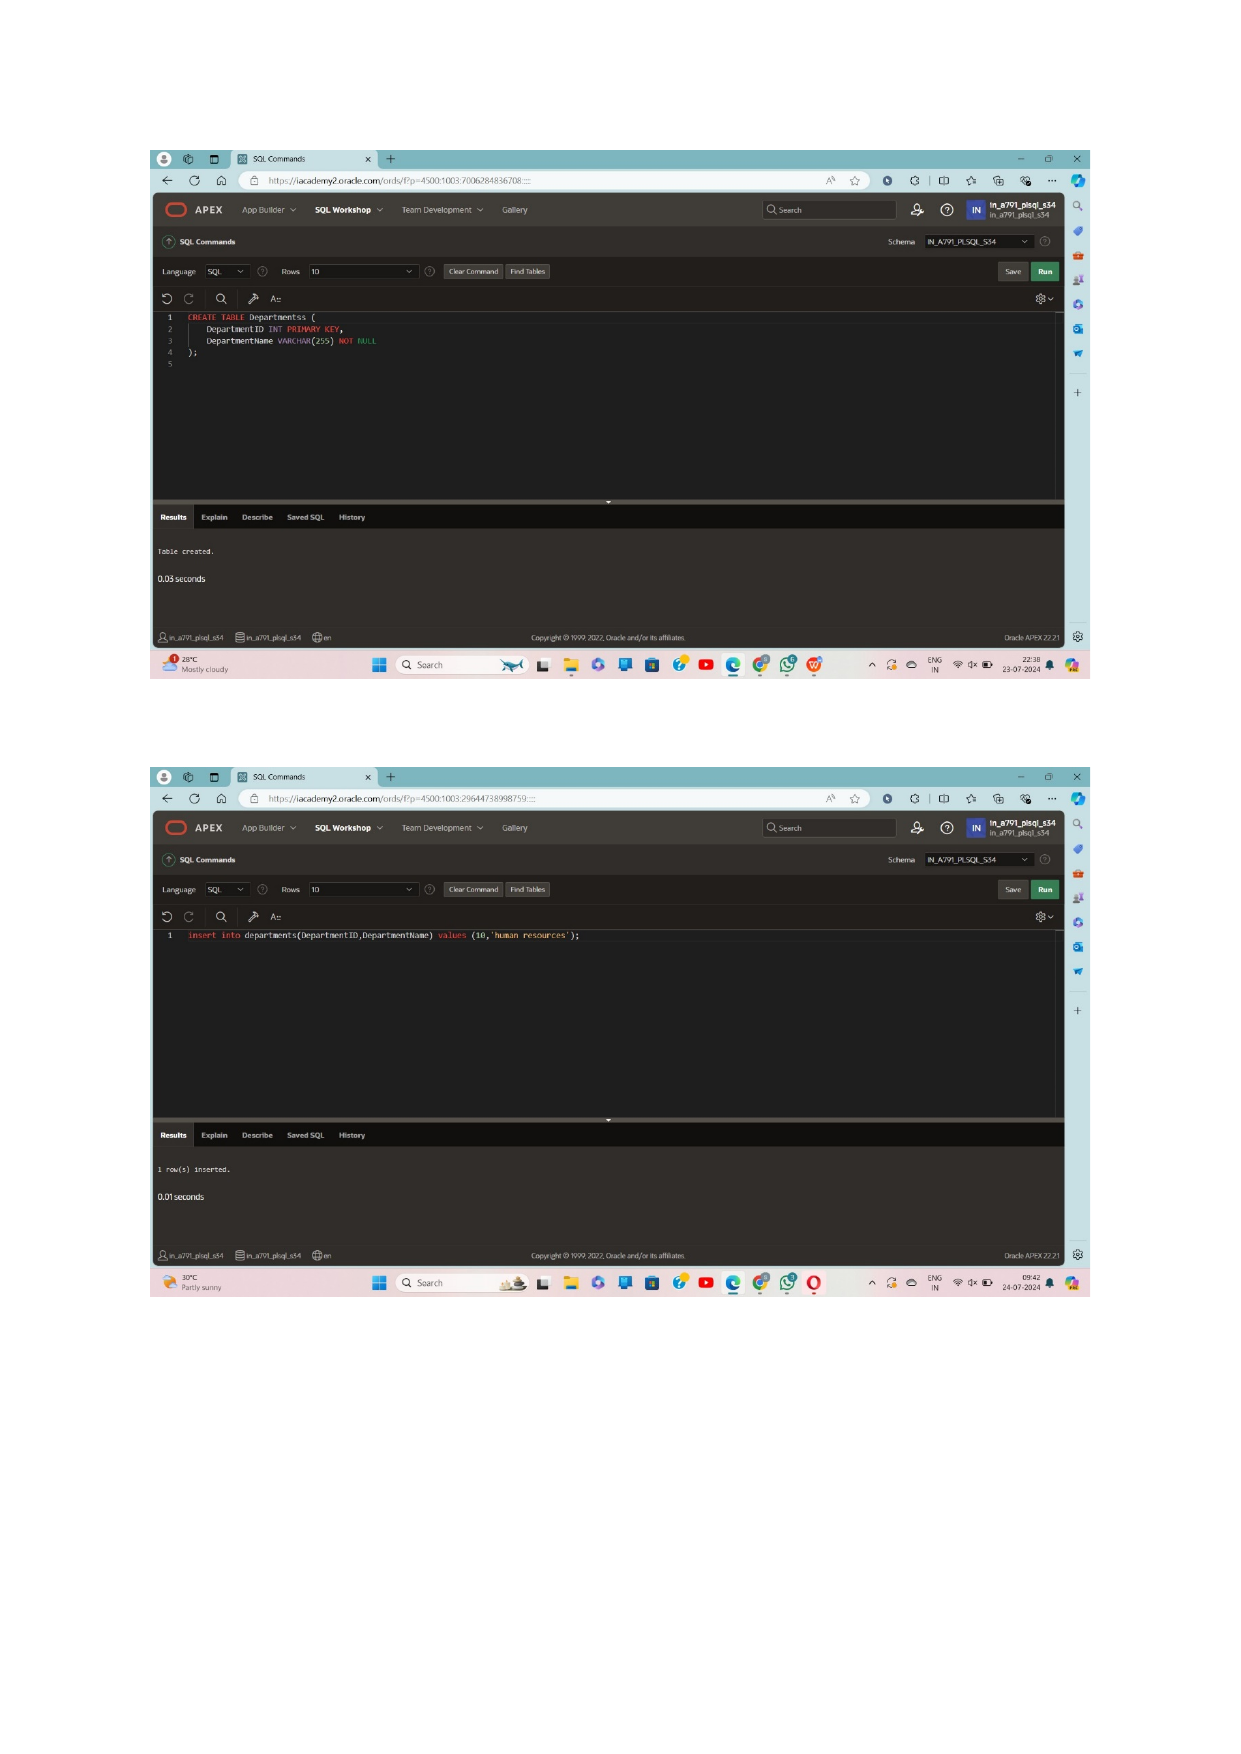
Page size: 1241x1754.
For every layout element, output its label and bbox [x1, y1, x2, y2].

picture [150, 767, 1091, 1297]
picture [150, 150, 1091, 679]
